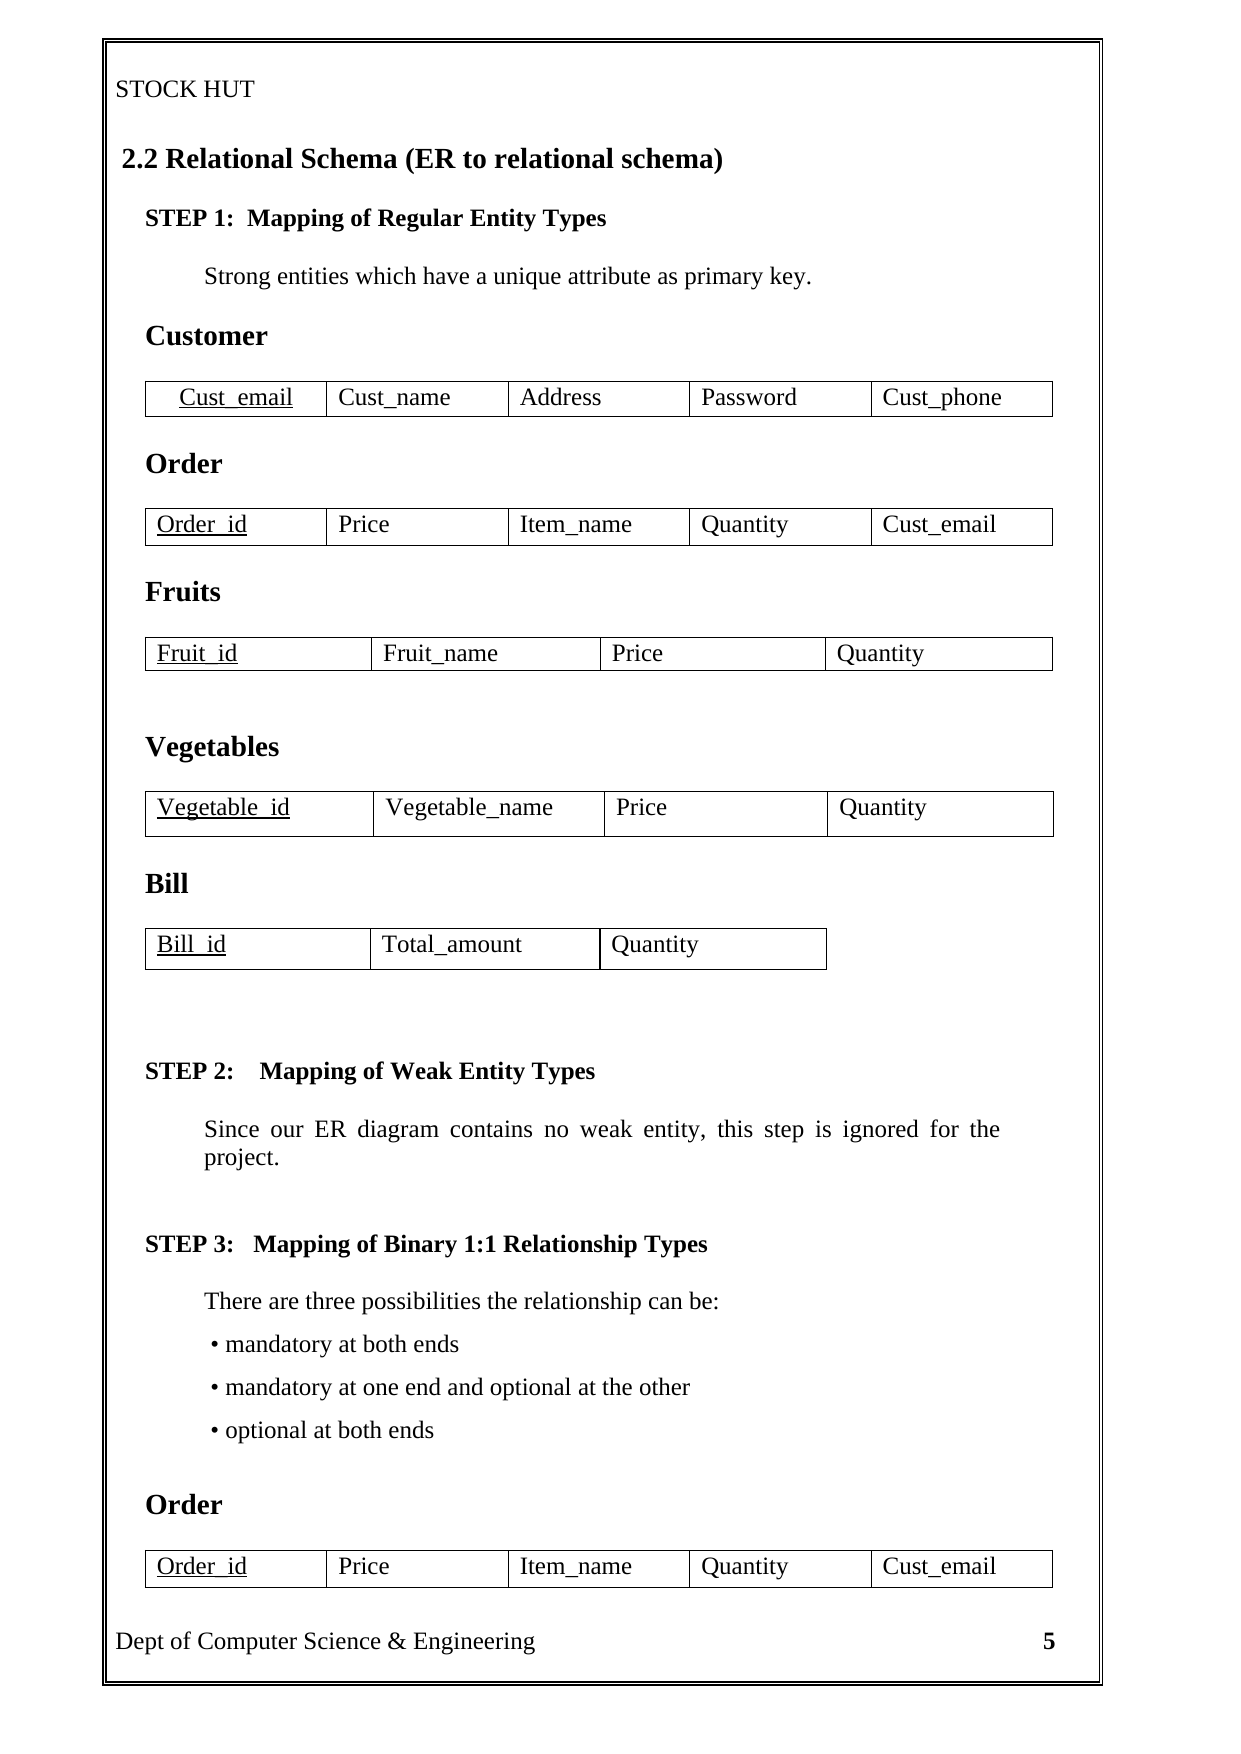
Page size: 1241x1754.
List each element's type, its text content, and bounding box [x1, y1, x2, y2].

table_header Price [327, 1551, 508, 1587]
table_header Fruit_name [372, 638, 600, 670]
table_header Fruit_id [146, 638, 371, 670]
table_header Order_id [146, 509, 326, 544]
table_header Order_id [146, 1551, 326, 1587]
table_header Password [690, 382, 871, 416]
table_header Address [509, 382, 689, 416]
table_header Bill_id [146, 929, 370, 969]
text Vegetables [145, 729, 1090, 762]
table_header Item_name [509, 509, 689, 544]
table_header Cust_name [327, 382, 508, 416]
text Fruits [145, 574, 1090, 608]
table_header Cust_email [146, 382, 326, 416]
table_header Vegetable_id [146, 792, 373, 836]
text • mandatory at one end and optional at the other [204, 1372, 1002, 1401]
table_header Quantity [601, 929, 826, 969]
text Order [145, 1487, 1090, 1521]
text • optional at both ends [204, 1416, 1002, 1444]
table_header Price [605, 792, 827, 836]
text STEP 2: Mapping of Weak Entity Types [145, 1056, 1090, 1085]
text STEP 3: Mapping of Binary 1:1 Relationship Types [145, 1229, 1090, 1257]
table_header Total_amount [371, 929, 599, 969]
text Bill [145, 866, 1090, 899]
table_header Price [327, 509, 508, 544]
text Customer [145, 318, 1090, 352]
table_header Price [601, 638, 825, 670]
text Order [145, 446, 1090, 479]
text Since our ER diagram contains no weak entity, this step is ignored for the project. [204, 1114, 1002, 1171]
text 2.2 Relational Schema (ER to relational schema) [115, 141, 1090, 174]
text There are three possibilities the relationship can be: [204, 1286, 1002, 1315]
table_header Quantity [690, 1551, 871, 1587]
table_header Cust_email [872, 1551, 1052, 1587]
text • mandatory at both ends [204, 1329, 1002, 1358]
table_header Cust_email [872, 509, 1052, 544]
table_header Cust_phone [872, 382, 1052, 416]
table_header Vegetable_name [374, 792, 604, 836]
table_header Quantity [828, 792, 1053, 836]
table_header Item_name [509, 1551, 689, 1587]
text Strong entities which have a unique attribute as primary key. [204, 261, 1002, 289]
table_header Quantity [690, 509, 871, 544]
table_header Quantity [826, 638, 1052, 670]
text STEP 1: Mapping of Regular Entity Types [145, 203, 1090, 232]
